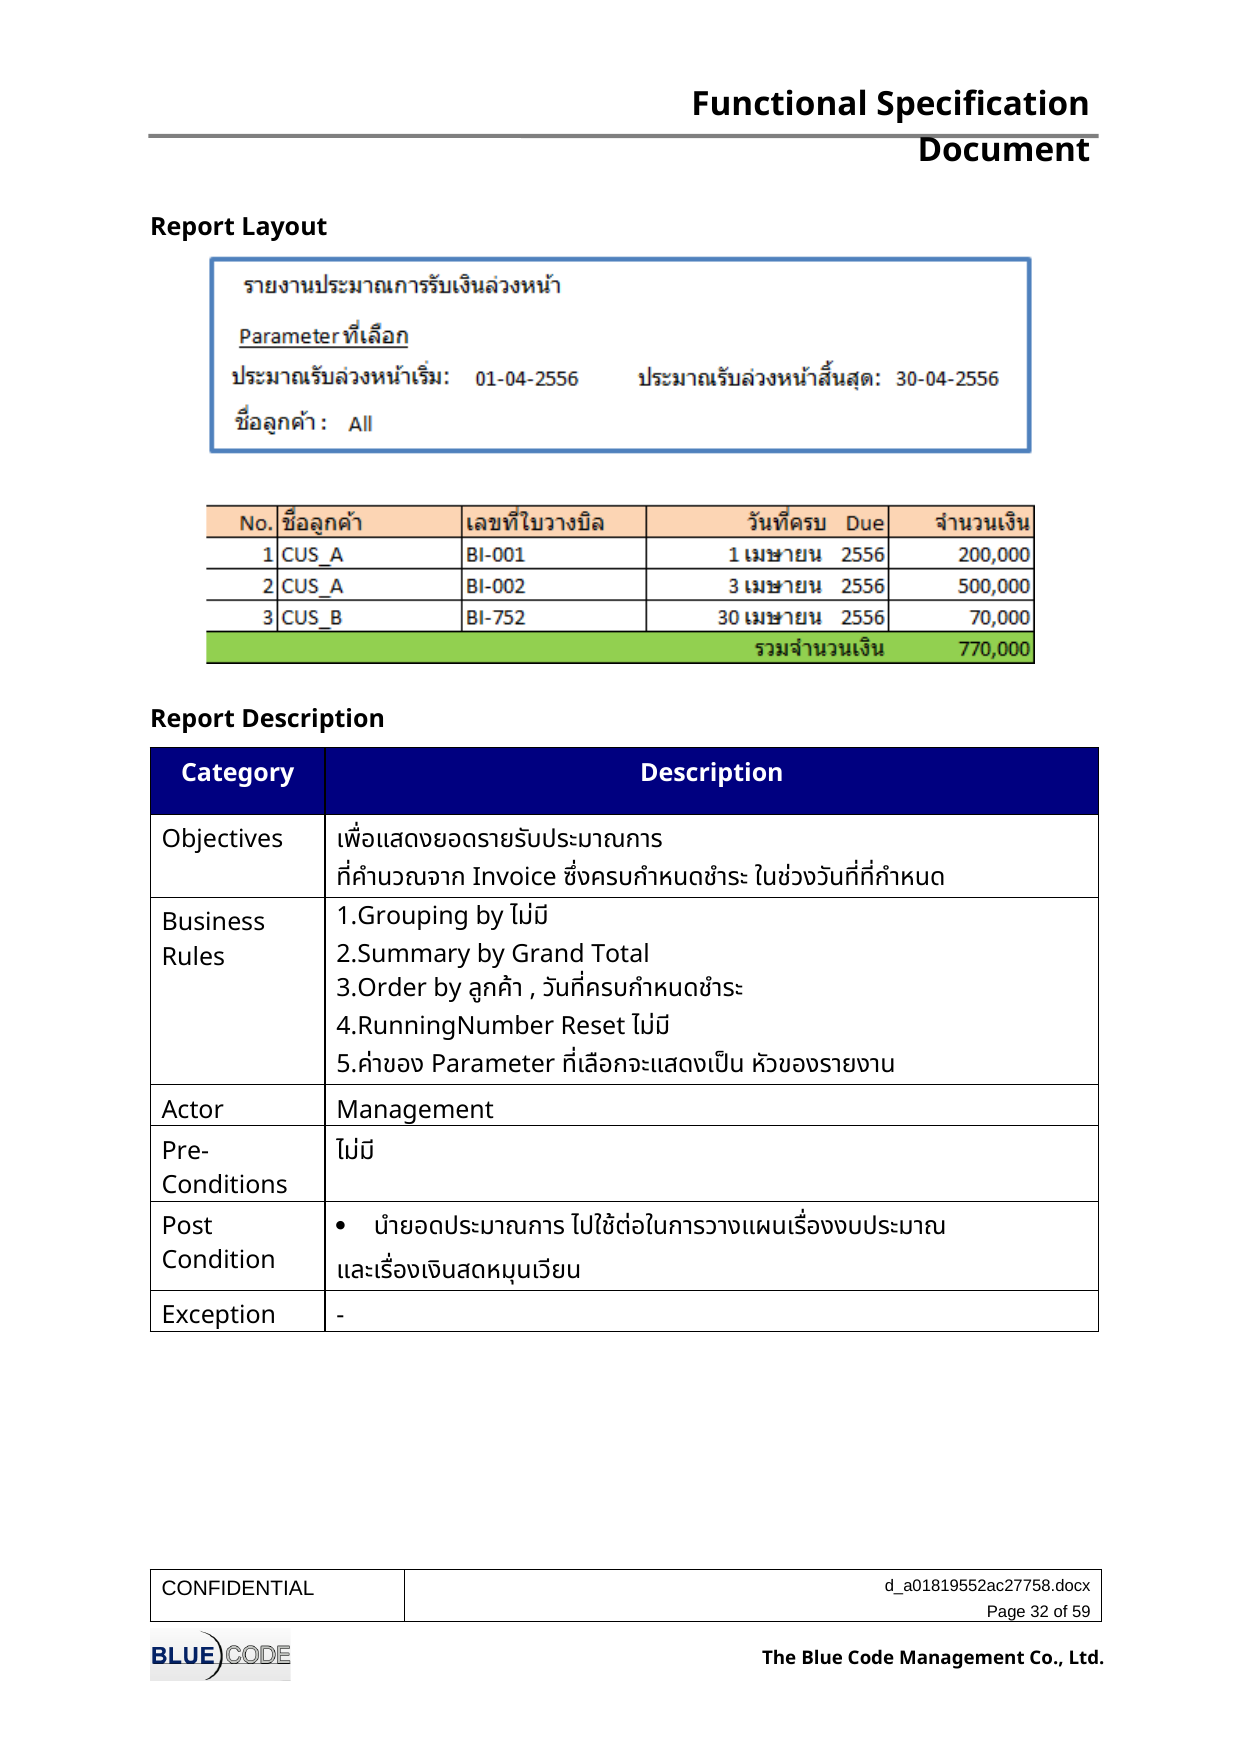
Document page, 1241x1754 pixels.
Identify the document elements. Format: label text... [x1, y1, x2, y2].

table_cell เพื่อแสดงยอดรายรับประมาณการ ที่คำนวณจาก Invoice ซึ่งครบกำหนดชำระ ในช่วงวันที่ที่กำหนด [326, 815, 1098, 897]
table_cell Post Condition [151, 1202, 324, 1290]
subtitle Report Description [150, 701, 1090, 735]
table_header Category [151, 748, 324, 814]
table_cell Pre-Conditions [151, 1126, 324, 1201]
table_header Description [326, 748, 1098, 814]
table_cell Management [326, 1085, 1098, 1125]
table_cell นำยอดประมาณการ ไปใช้ต่อในการวางแผนเรื่องงบประมาณ และเรื่องเงินสดหมุนเวียน [326, 1202, 1098, 1290]
table_cell Actor [151, 1085, 324, 1125]
table_cell 1.Grouping by ไม่มี 2.Summary by Grand Total 3.Order by ลูกค้า , วันที่ครบกำหนดชำระ 4.RunningNumber Reset ไม่มี 5.ค่าของ Parameter ที่เลือกจะแสดงเป็น หัวของรายงาน [326, 898, 1098, 1084]
table_cell ไม่มี [326, 1126, 1098, 1201]
subtitle Report Layout [150, 208, 1090, 242]
picture [205, 254, 1035, 664]
table_cell - [326, 1291, 1098, 1331]
table_cell Business Rules [151, 898, 324, 1084]
table_cell Exception [151, 1291, 324, 1331]
picture [150, 1628, 291, 1681]
table_cell Objectives [151, 815, 324, 897]
